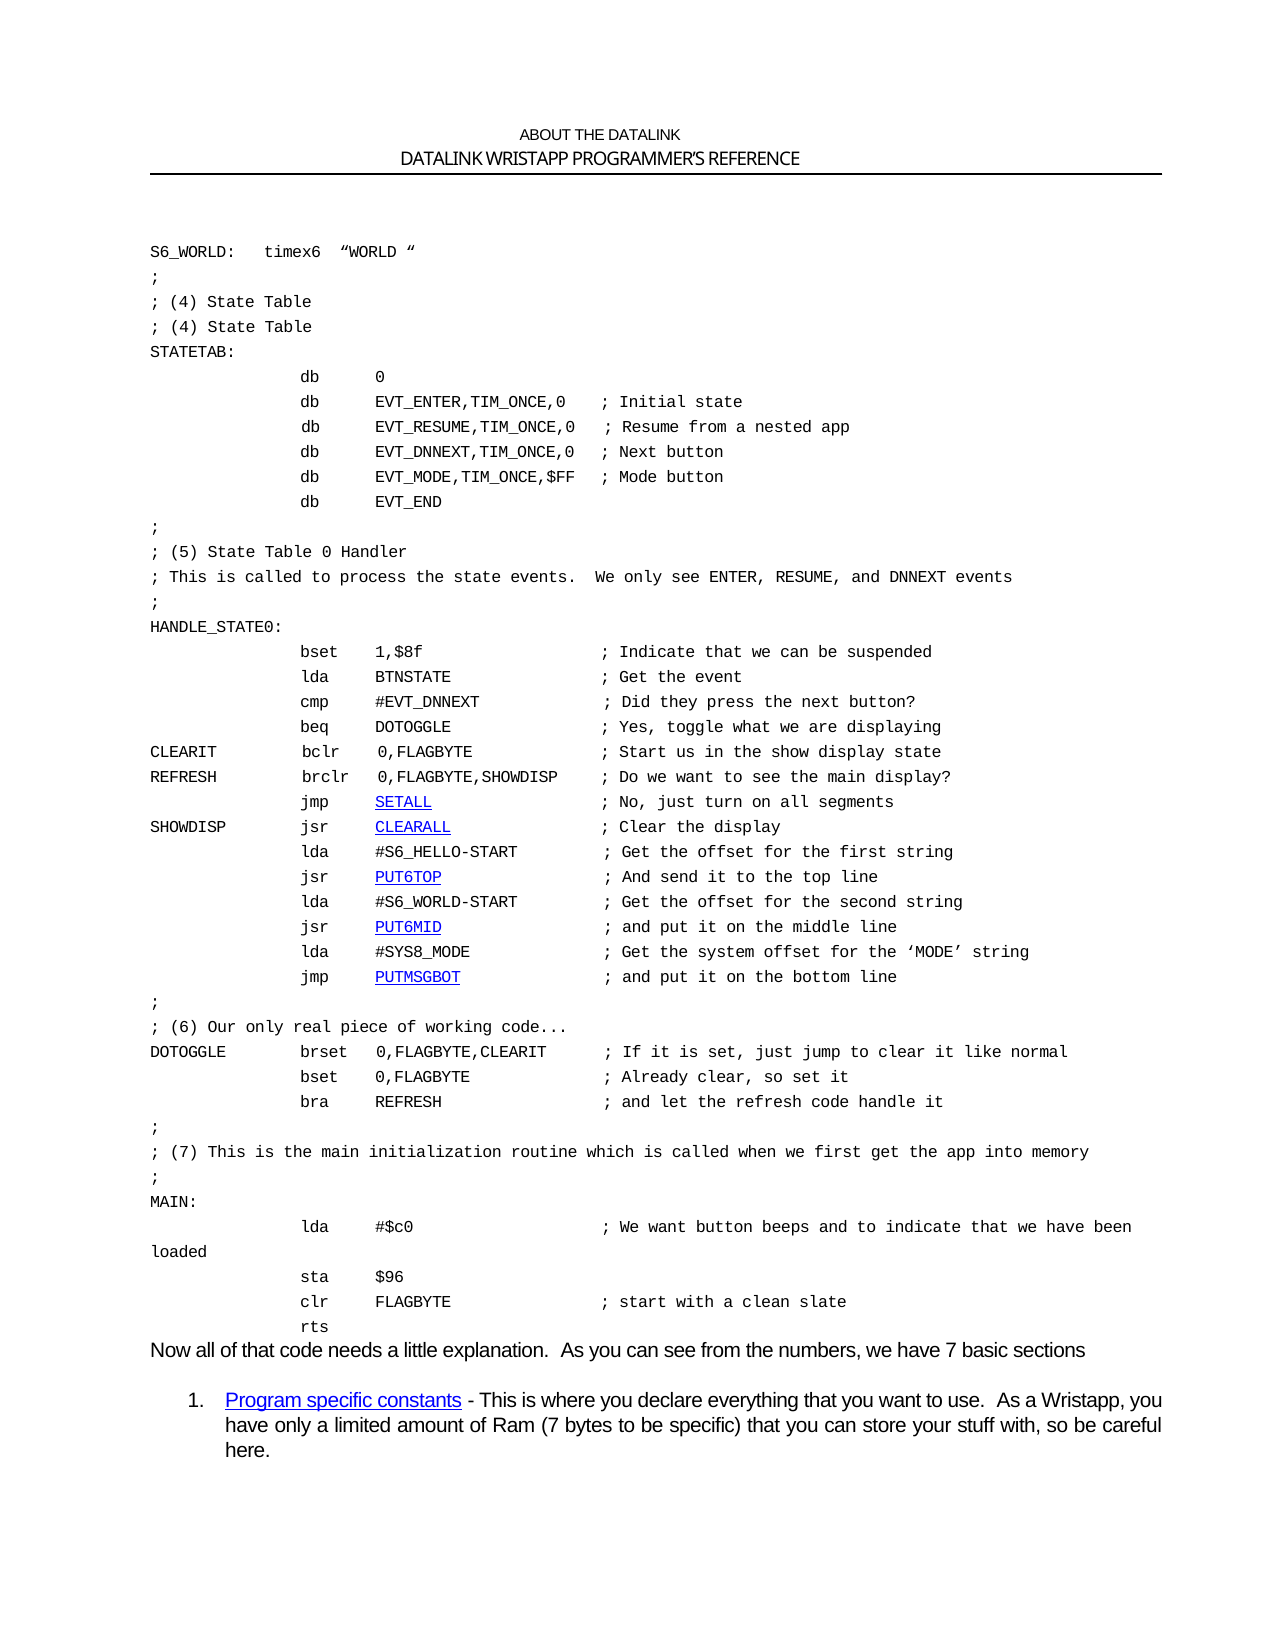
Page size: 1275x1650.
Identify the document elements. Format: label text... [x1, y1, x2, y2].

text db EVT_ENTER,TIM_ONCE,0 ; Initial state [150, 387, 1162, 412]
text lda #SYS8_MODE ; Get the system offset for the ‘MODE’ string [150, 937, 1162, 962]
list Program specific constants - This is where you declare everything that you want to use. As a Wristapp, you have only a limited amount of Ram (7 bytes to be specific) that you can store your stuff with, so be careful here. [187, 1387, 1162, 1462]
text ; (4) State Table [150, 287, 1162, 312]
text ; [150, 512, 1162, 537]
text S6_WORLD: timex6 “WORLD “ [150, 237, 1162, 262]
text clr FLAGBYTE ; start with a clean slate [150, 1287, 1162, 1312]
text jmp PUTMSGBOT ; and put it on the bottom line [150, 962, 1162, 987]
text jsr PUT6TOP ; And send it to the top line [150, 862, 1162, 887]
text ; (7) This is the main initialization routine which is called when we first get the app into memory [150, 1137, 1162, 1162]
text MAIN: [150, 1187, 1162, 1212]
text HANDLE_STATE0: [150, 612, 1162, 637]
text REFRESH brclr 0,FLAGBYTE,SHOWDISP ; Do we want to see the main display? [150, 762, 1162, 787]
text sta $96 [150, 1262, 1162, 1287]
text db EVT_RESUME,TIM_ONCE,0 ; Resume from a nested app [150, 412, 1162, 437]
text cmp #EVT_DNNEXT ; Did they press the next button? [150, 687, 1162, 712]
text ; [150, 587, 1162, 612]
text bset 1,$8f ; Indicate that we can be suspended [150, 637, 1162, 662]
text ; [150, 1112, 1162, 1137]
text lda #S6_WORLD-START ; Get the offset for the second string [150, 887, 1162, 912]
text lda BTNSTATE ; Get the event [150, 662, 1162, 687]
text beq DOTOGGLE ; Yes, toggle what we are displaying [150, 712, 1162, 737]
text bra REFRESH ; and let the refresh code handle it [150, 1087, 1162, 1112]
text jmp SETALL ; No, just turn on all segments [150, 787, 1162, 812]
text lda #$c0 ; We want button beeps and to indicate that we have been loaded [150, 1212, 1162, 1262]
text ; (4) State Table [150, 312, 1162, 337]
text rts [150, 1312, 1162, 1337]
text db EVT_END [150, 487, 1162, 512]
text ; [150, 987, 1162, 1012]
text DOTOGGLE brset 0,FLAGBYTE,CLEARIT ; If it is set, just jump to clear it like normal [150, 1037, 1162, 1062]
text db EVT_MODE,TIM_ONCE,$FF ; Mode button [150, 462, 1162, 487]
text db EVT_DNNEXT,TIM_ONCE,0 ; Next button [150, 437, 1162, 462]
text ; This is called to process the state events. We only see ENTER, RESUME, and DNNEXT events [150, 562, 1162, 587]
text bset 0,FLAGBYTE ; Already clear, so set it [150, 1062, 1162, 1087]
text db 0 [150, 362, 1162, 387]
text lda #S6_HELLO-START ; Get the offset for the first string [150, 837, 1162, 862]
text CLEARIT bclr 0,FLAGBYTE ; Start us in the show display state [150, 737, 1162, 762]
text ; (5) State Table 0 Handler [150, 537, 1162, 562]
text Now all of that code needs a little explanation. As you can see from the numbers, we have 7 basic sections [150, 1337, 1162, 1362]
text STATETAB: [150, 337, 1162, 362]
text ; [150, 262, 1162, 287]
text ; (6) Our only real piece of working code... [150, 1012, 1162, 1037]
text SHOWDISP jsr CLEARALL ; Clear the display [150, 812, 1162, 837]
text ; [150, 1162, 1162, 1187]
text jsr PUT6MID ; and put it on the middle line [150, 912, 1162, 937]
